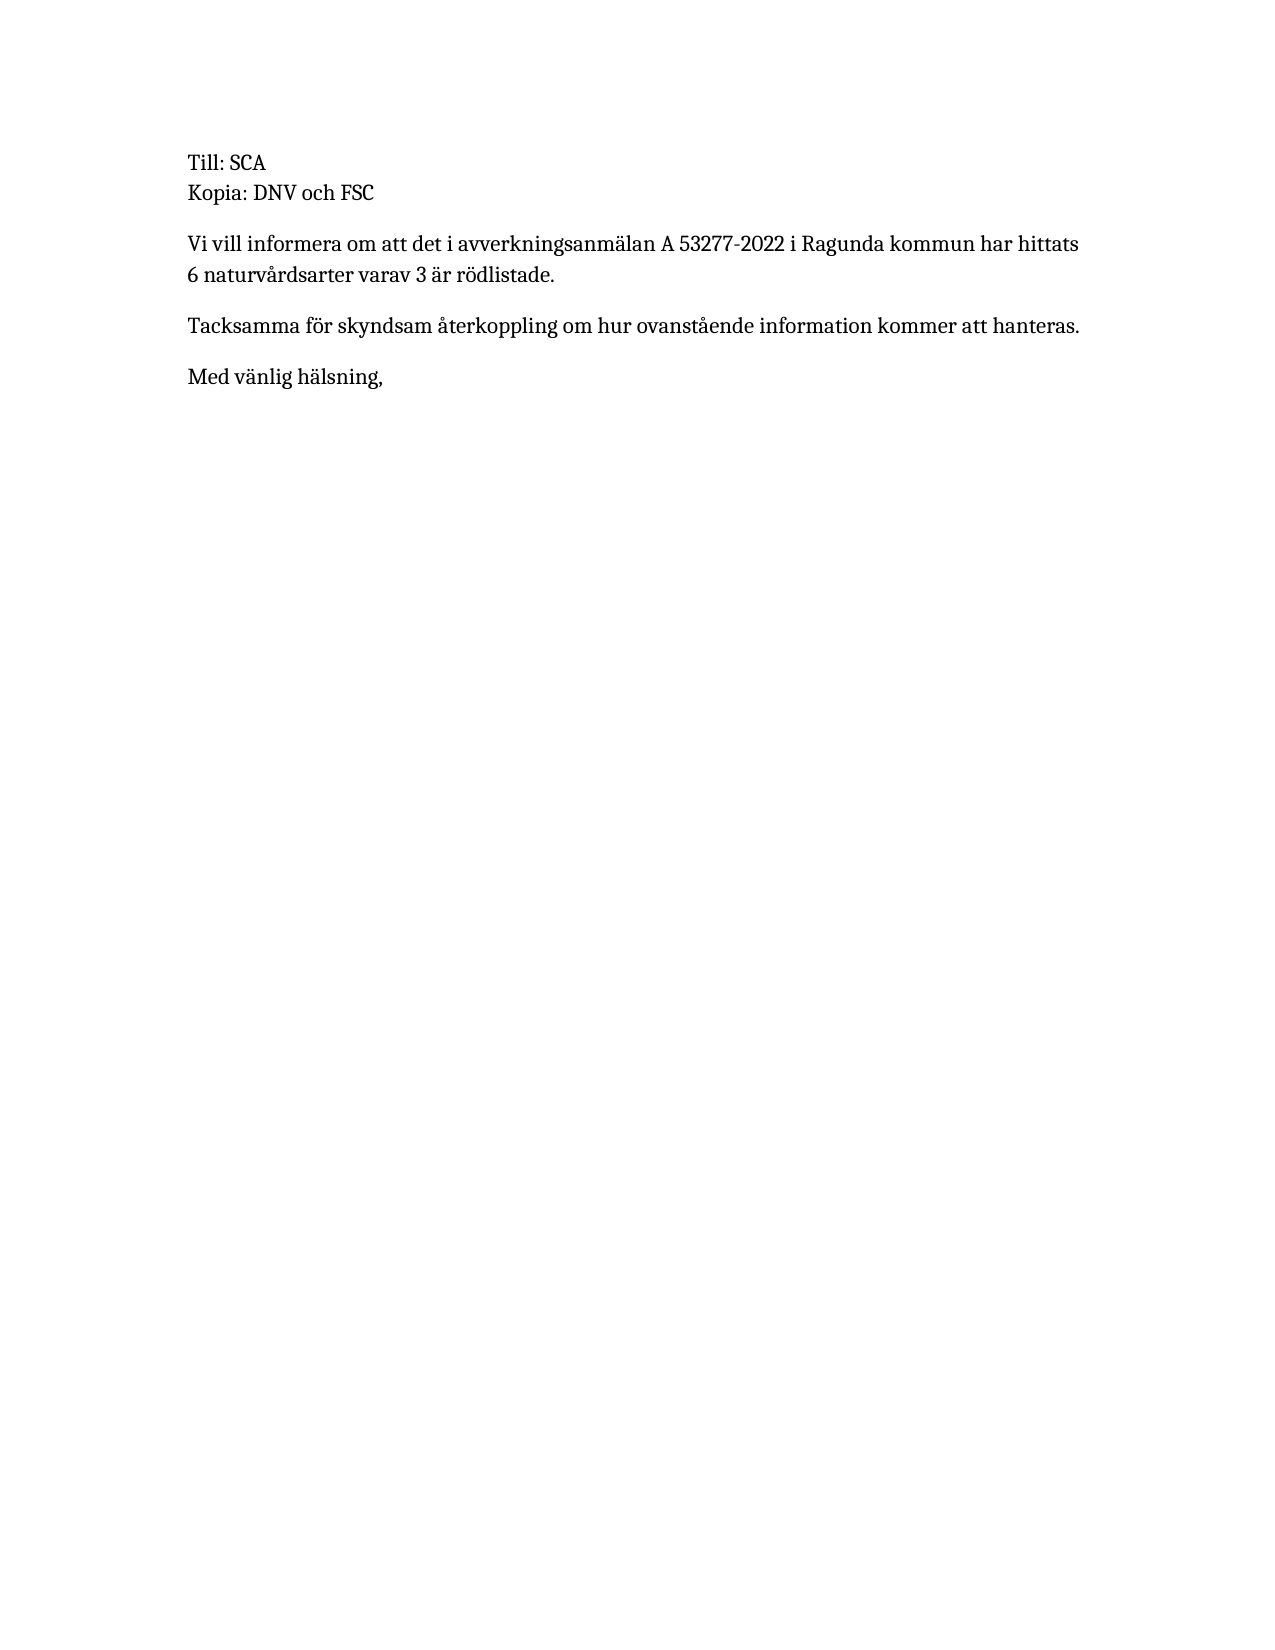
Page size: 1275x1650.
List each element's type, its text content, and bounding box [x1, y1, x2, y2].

text Till: SCA Kopia: DNV och FSC [187, 150, 1087, 207]
text Tacksamma för skyndsam återkoppling om hur ovanstående information kommer att hanteras. [187, 312, 1087, 339]
text Vi vill informera om att det i avverkningsanmälan A 53277-2022 i Ragunda kommun har hittats 6 naturvårdsarter varav 3 är rödlistade. [187, 231, 1087, 288]
text Med vänlig hälsning, [187, 363, 1087, 420]
